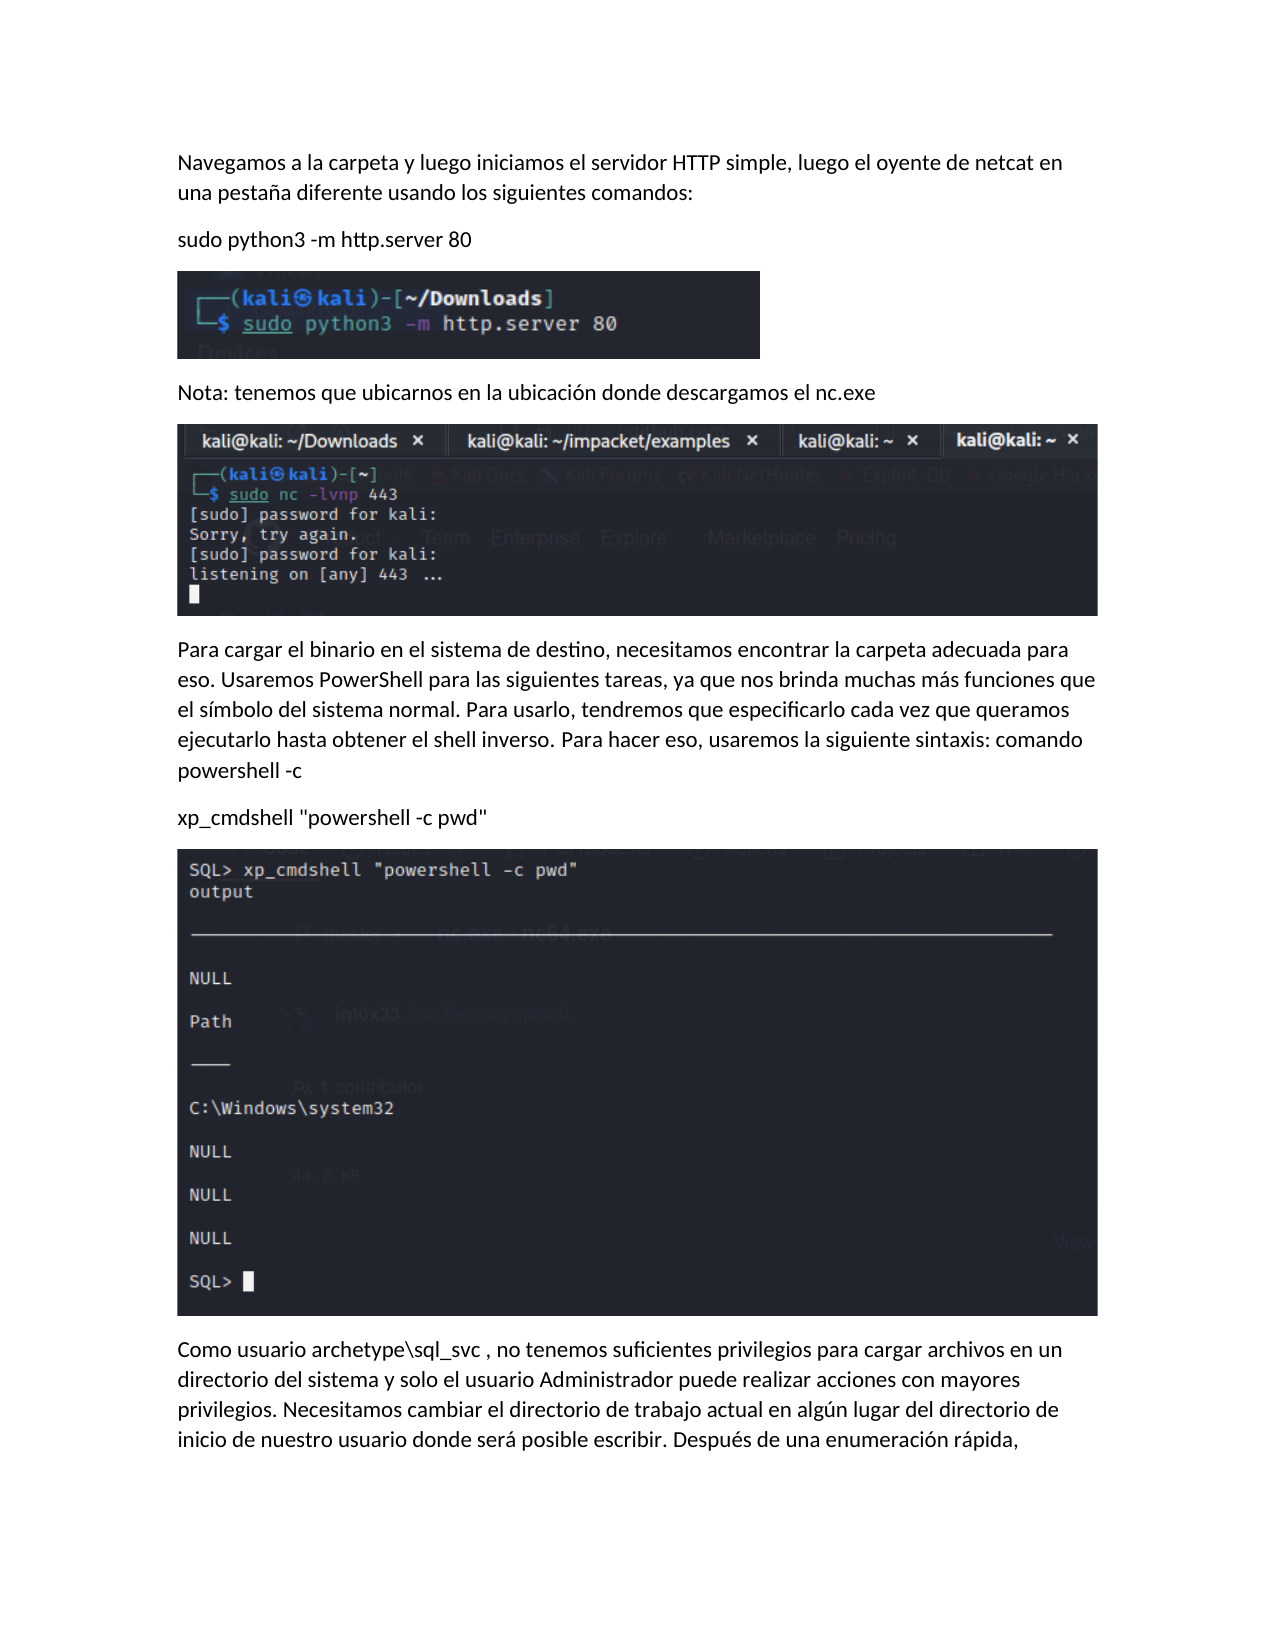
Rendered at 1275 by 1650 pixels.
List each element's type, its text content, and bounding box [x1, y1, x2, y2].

text Nota: tenemos que ubicarnos en la ubicación donde descargamos el nc.exe [177, 378, 1098, 406]
picture [177, 424, 1098, 616]
text Navegamos a la carpeta y luego iniciamos el servidor HTTP simple, luego el oyente de netcat en una pestaña diferente usando los siguientes comandos: [177, 148, 1098, 206]
text Para cargar el binario en el sistema de destino, necesitamos encontrar la carpeta adecuada para eso. Usaremos PowerShell para las siguientes tareas, ya que nos brinda muchas más funciones que el símbolo del sistema normal. Para usarlo, tendremos que especificarlo cada vez que queramos ejecutarlo hasta obtener el shell inverso. Para hacer eso, usaremos la siguiente sintaxis: comando powershell -c [177, 635, 1098, 784]
picture [177, 271, 760, 359]
text xp_cmdshell "powershell -c pwd" [177, 803, 1098, 831]
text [177, 1335, 1098, 1453]
text sudo python3 -m http.server 80 [177, 225, 1098, 253]
picture [177, 849, 1098, 1316]
